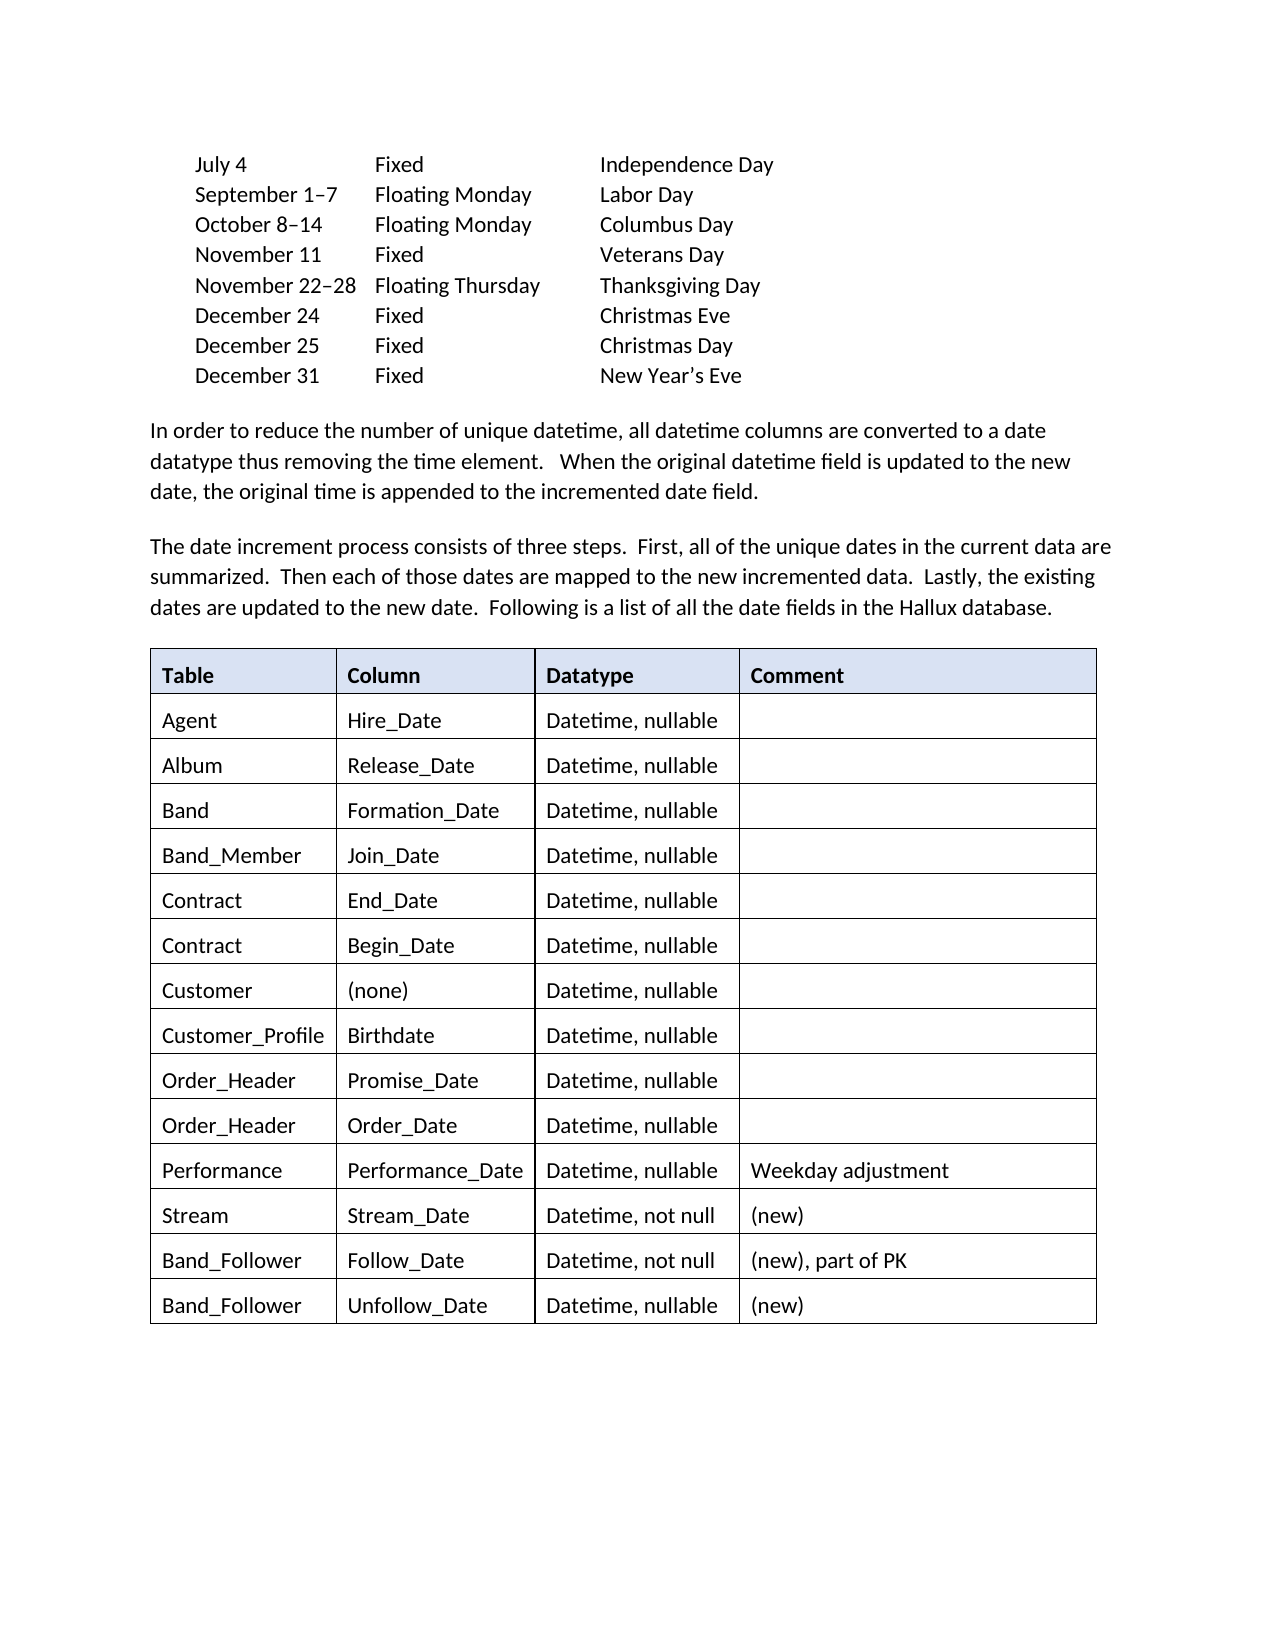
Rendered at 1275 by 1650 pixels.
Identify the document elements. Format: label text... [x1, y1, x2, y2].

text November 22–28 Floating Thursday Thanksgiving Day [195, 271, 1125, 299]
table_cell [740, 1009, 1096, 1053]
table_header Table [151, 649, 336, 693]
table_cell Performance_Date [337, 1144, 534, 1188]
table_cell [740, 964, 1096, 1008]
table_cell Customer [151, 964, 336, 1008]
table_cell [740, 1099, 1096, 1143]
table_cell Order_Header [151, 1054, 336, 1098]
table_cell Performance [151, 1144, 336, 1188]
table_cell Datetime, nullable [536, 1279, 739, 1323]
table_cell Stream_Date [337, 1189, 534, 1233]
table_cell Join_Date [337, 829, 534, 873]
table_cell Birthdate [337, 1009, 534, 1053]
text September 1–7 Floating Monday Labor Day [195, 180, 1125, 208]
table_cell Datetime, nullable [536, 1099, 739, 1143]
table_cell Datetime, nullable [536, 1009, 739, 1053]
table_cell [740, 694, 1096, 738]
table_cell Datetime, nullable [536, 784, 739, 828]
table_cell (none) [337, 964, 534, 1008]
table_cell (new) [740, 1189, 1096, 1233]
table_cell Datetime, nullable [536, 964, 739, 1008]
text The date increment process consists of three steps. First, all of the unique dates in the current data are summarized. Then each of those dates are mapped to the new incremented data. Lastly, the existing dates are updated to the new date. Following is a list of all the date fields in the Hallux database. [150, 532, 1125, 621]
table_cell Order_Date [337, 1099, 534, 1143]
table_cell Band_Follower [151, 1234, 336, 1278]
table_header Datatype [536, 649, 739, 693]
text December 31 Fixed New Year’s Eve [195, 361, 1125, 389]
table_cell Unfollow_Date [337, 1279, 534, 1323]
table_cell Agent [151, 694, 336, 738]
table_cell [740, 739, 1096, 783]
table_cell Datetime, nullable [536, 874, 739, 918]
table_cell Contract [151, 919, 336, 963]
text November 11 Fixed Veterans Day [195, 241, 1125, 269]
text October 8–14 Floating Monday Columbus Day [195, 210, 1125, 238]
table_cell Datetime, nullable [536, 1054, 739, 1098]
table_cell Datetime, not null [536, 1234, 739, 1278]
table_cell (new) [740, 1279, 1096, 1323]
text In order to reduce the number of unique datetime, all datetime columns are converted to a date datatype thus removing the time element. When the original datetime field is updated to the new date, the original time is appended to the incremented date field. [150, 417, 1125, 505]
table_cell Datetime, nullable [536, 919, 739, 963]
text July 4 Fixed Independence Day [195, 150, 1125, 178]
table_cell Band_Follower [151, 1279, 336, 1323]
table_cell Band_Member [151, 829, 336, 873]
table_cell [740, 784, 1096, 828]
table_cell Stream [151, 1189, 336, 1233]
table_cell [740, 874, 1096, 918]
table_cell [740, 1054, 1096, 1098]
table_cell Customer_Profile [151, 1009, 336, 1053]
table_cell Begin_Date [337, 919, 534, 963]
table_header Comment [740, 649, 1096, 693]
table_cell Datetime, nullable [536, 739, 739, 783]
table_cell Album [151, 739, 336, 783]
table_cell Weekday adjustment [740, 1144, 1096, 1188]
table_cell Release_Date [337, 739, 534, 783]
table_cell (new), part of PK [740, 1234, 1096, 1278]
table_cell End_Date [337, 874, 534, 918]
text December 25 Fixed Christmas Day [195, 331, 1125, 359]
table_header Column [337, 649, 534, 693]
table_cell Formation_Date [337, 784, 534, 828]
table_cell Order_Header [151, 1099, 336, 1143]
table_cell Datetime, not null [536, 1189, 739, 1233]
table_cell Datetime, nullable [536, 829, 739, 873]
table_cell Datetime, nullable [536, 694, 739, 738]
table_cell Hire_Date [337, 694, 534, 738]
table_cell Contract [151, 874, 336, 918]
table_cell Band [151, 784, 336, 828]
text December 24 Fixed Christmas Eve [195, 301, 1125, 329]
table_cell Promise_Date [337, 1054, 534, 1098]
table_cell [740, 829, 1096, 873]
table_cell Datetime, nullable [536, 1144, 739, 1188]
table_cell [740, 919, 1096, 963]
table_cell Follow_Date [337, 1234, 534, 1278]
